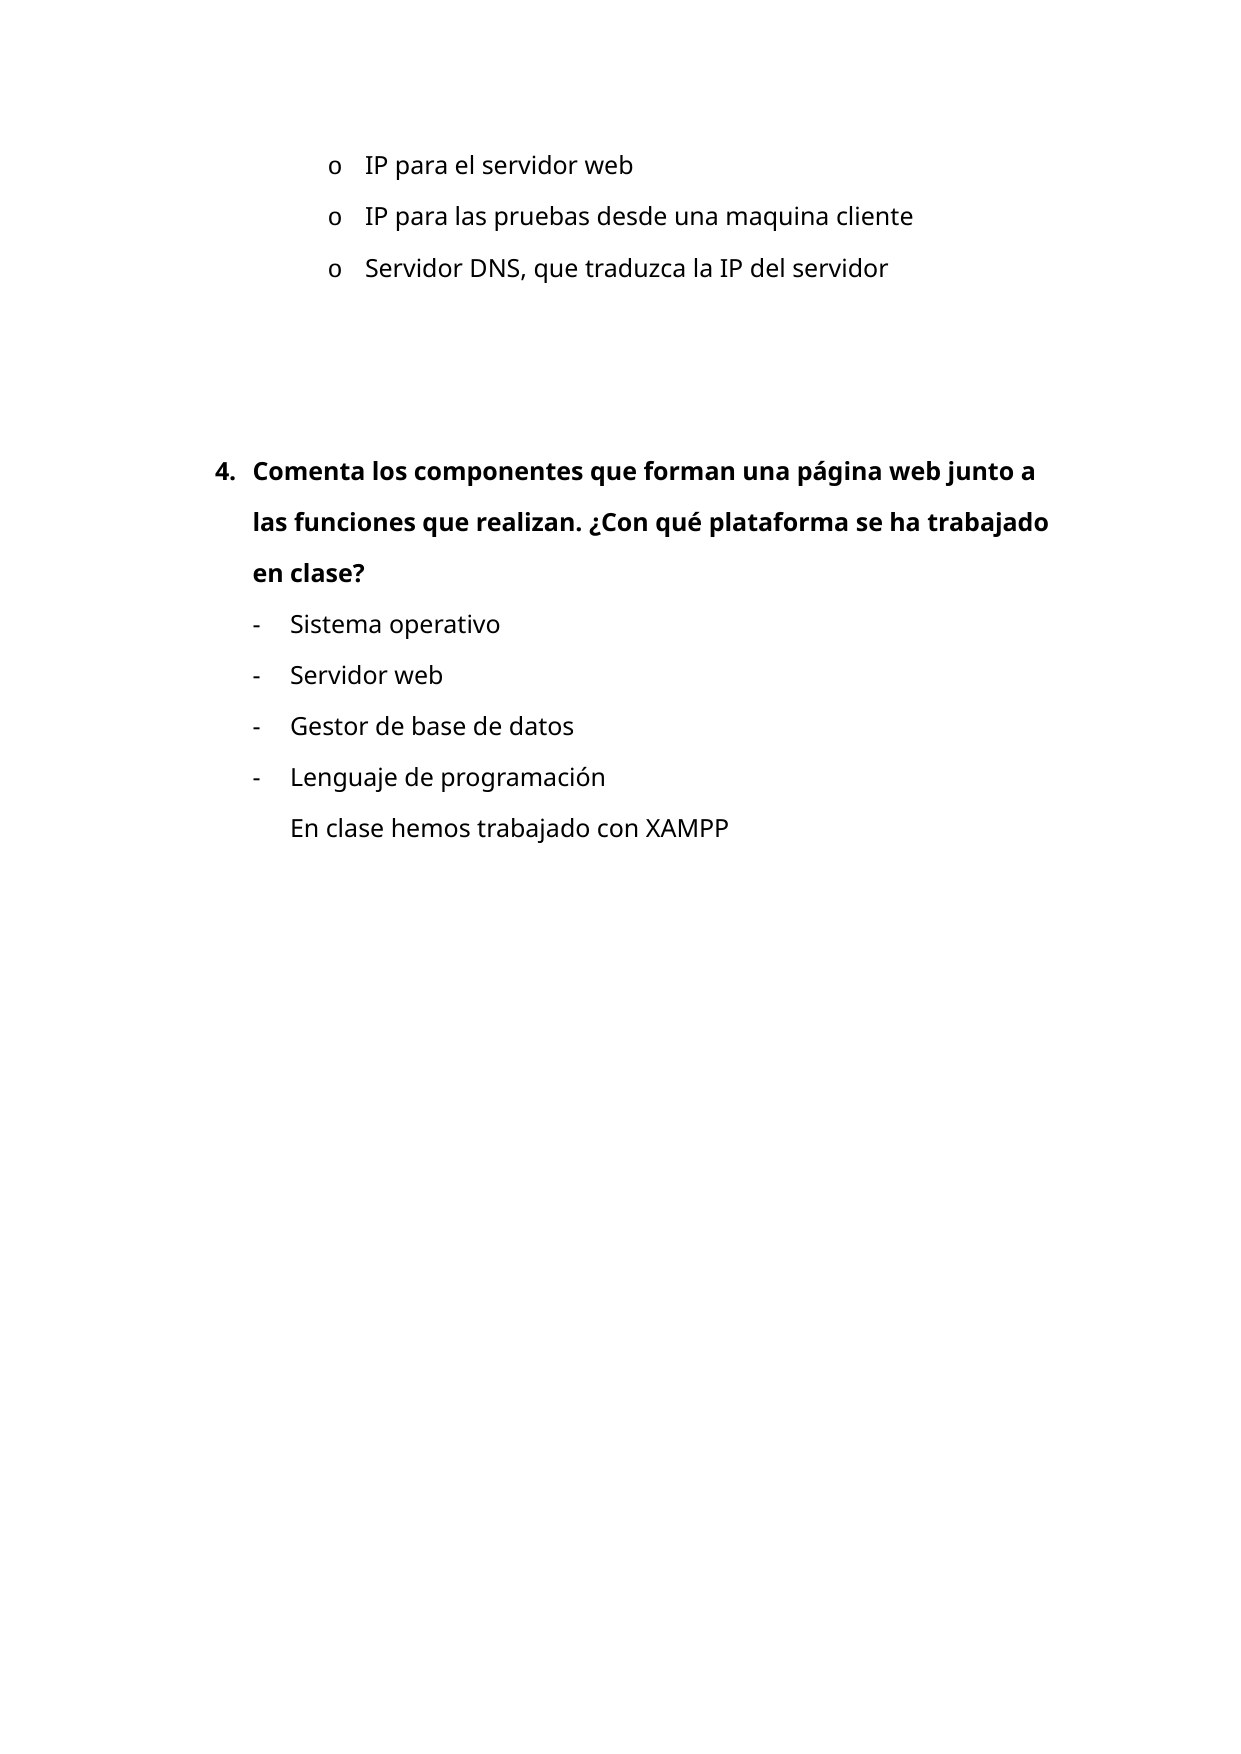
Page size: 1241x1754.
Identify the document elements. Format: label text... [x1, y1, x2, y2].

list Servidor DNS, que traduzca la IP del servidor [327, 250, 1063, 284]
list Servidor web [252, 658, 1063, 692]
list IP para las pruebas desde una maquina cliente [327, 199, 1063, 233]
list Comenta los componentes que forman una página web junto a las funciones que realizan. ¿Con qué plataforma se ha trabajado en clase? [215, 454, 1063, 590]
list IP para el servidor web [327, 148, 1063, 182]
list Lenguaje de programación [252, 760, 1063, 794]
list Gestor de base de datos [252, 709, 1063, 743]
list Sistema operativo [252, 607, 1063, 641]
list En clase hemos trabajado con XAMPP [290, 811, 1063, 845]
